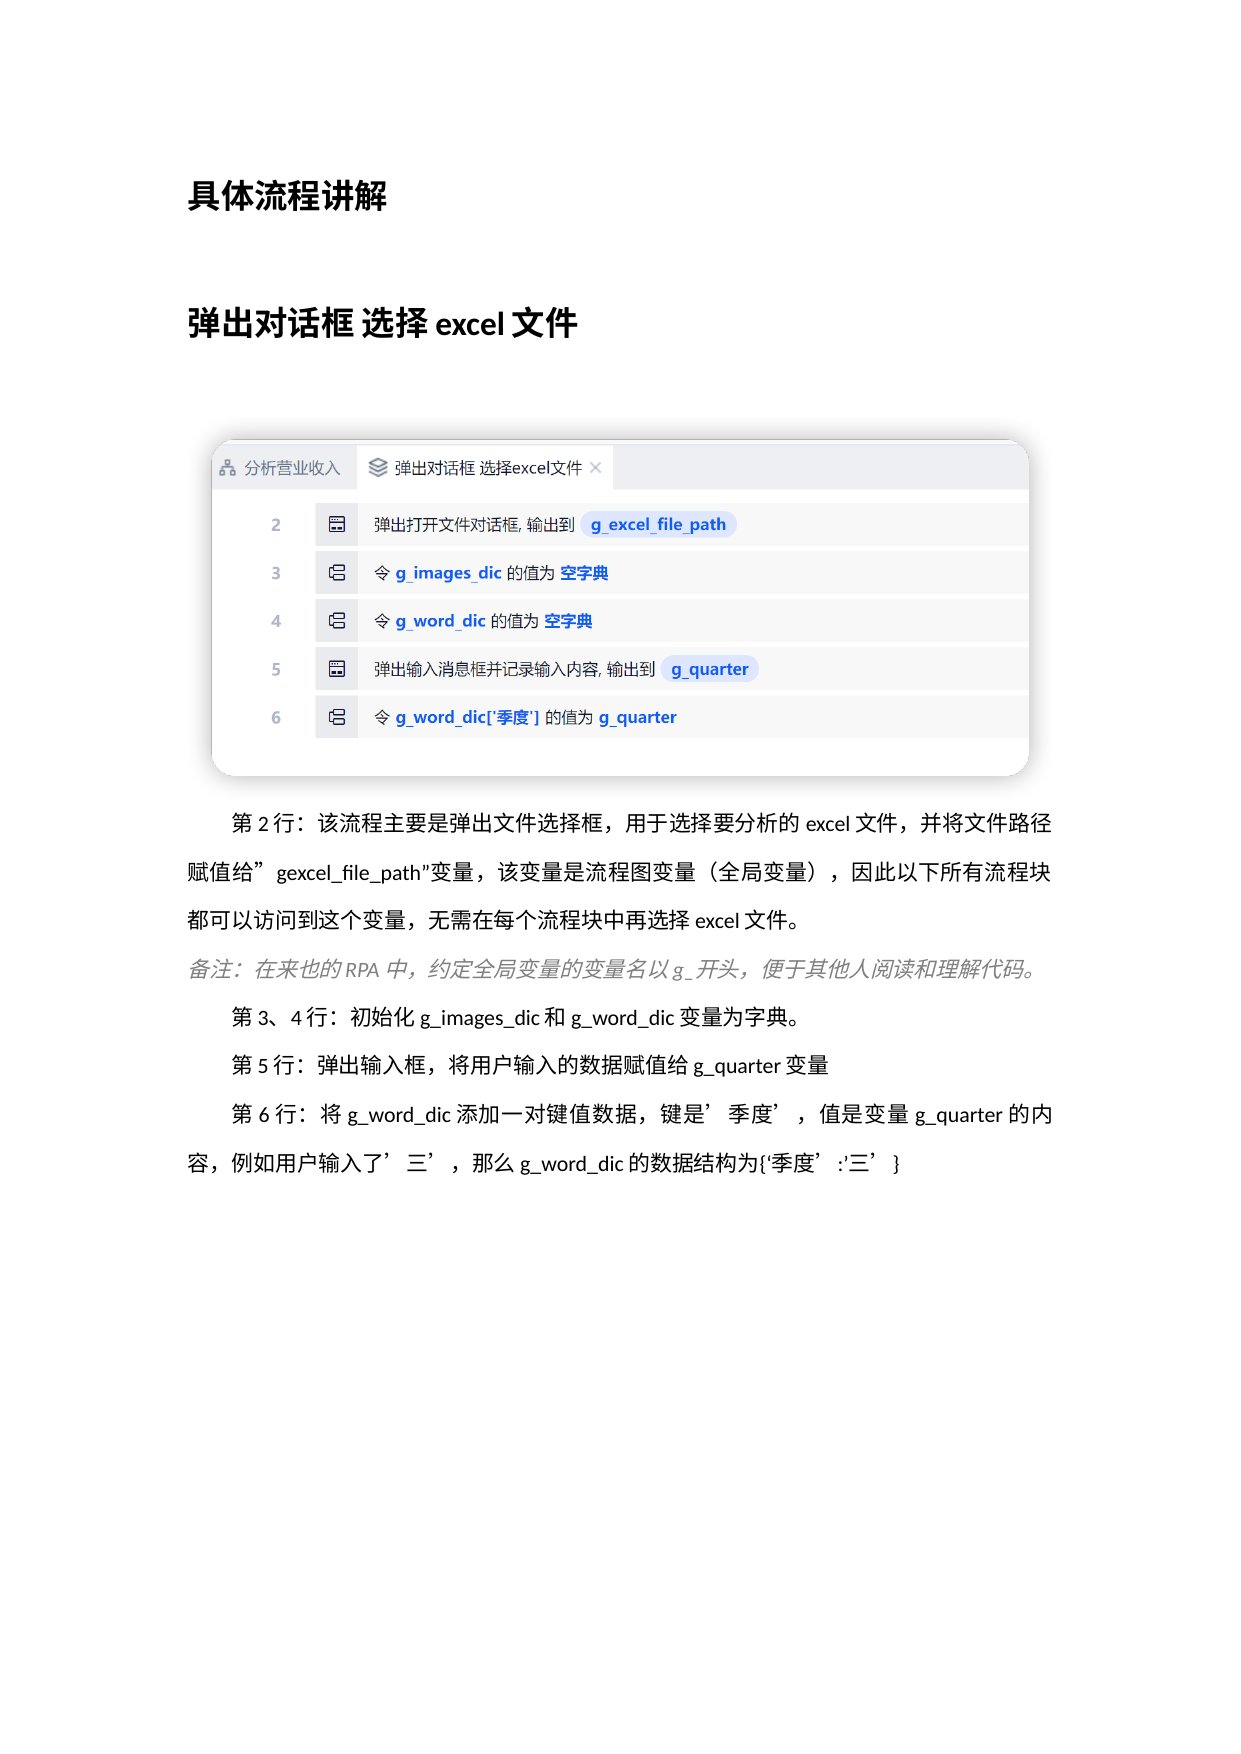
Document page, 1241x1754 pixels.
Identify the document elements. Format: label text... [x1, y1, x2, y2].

subtitle 弹出对话框 选择excel文件 [187, 289, 1053, 354]
text 第5行：弹出输入框，将用户输入的数据赋值给g_quarter变量 [187, 1048, 1053, 1081]
subtitle 具体流程讲解 [187, 162, 1053, 227]
text 第6行：将g_word_dic添加一对键值数据，键是’季度’，值是变量g_quarter的内容，例如用户输入了’三’，那么g_word_dic的数据结构为{‘季度’:’三’} [187, 1096, 1053, 1178]
text 第3、4行：初始化g_images_dic和g_word_dic变量为字典。 [187, 1000, 1053, 1032]
text 备注：在来也的RPA中，约定全局变量的变量名以g_开头，便于其他人阅读和理解代码。 [187, 951, 1053, 984]
picture [187, 415, 1053, 800]
text 第2行：该流程主要是弹出文件选择框，用于选择要分析的excel文件，并将文件路径赋值给”gexcel_file_path”变量，该变量是流程图变量（全局变量），因此以下所有流程块都可以访问到这个变量，无需在每个流程块中再选择excel文件。 [187, 806, 1053, 936]
